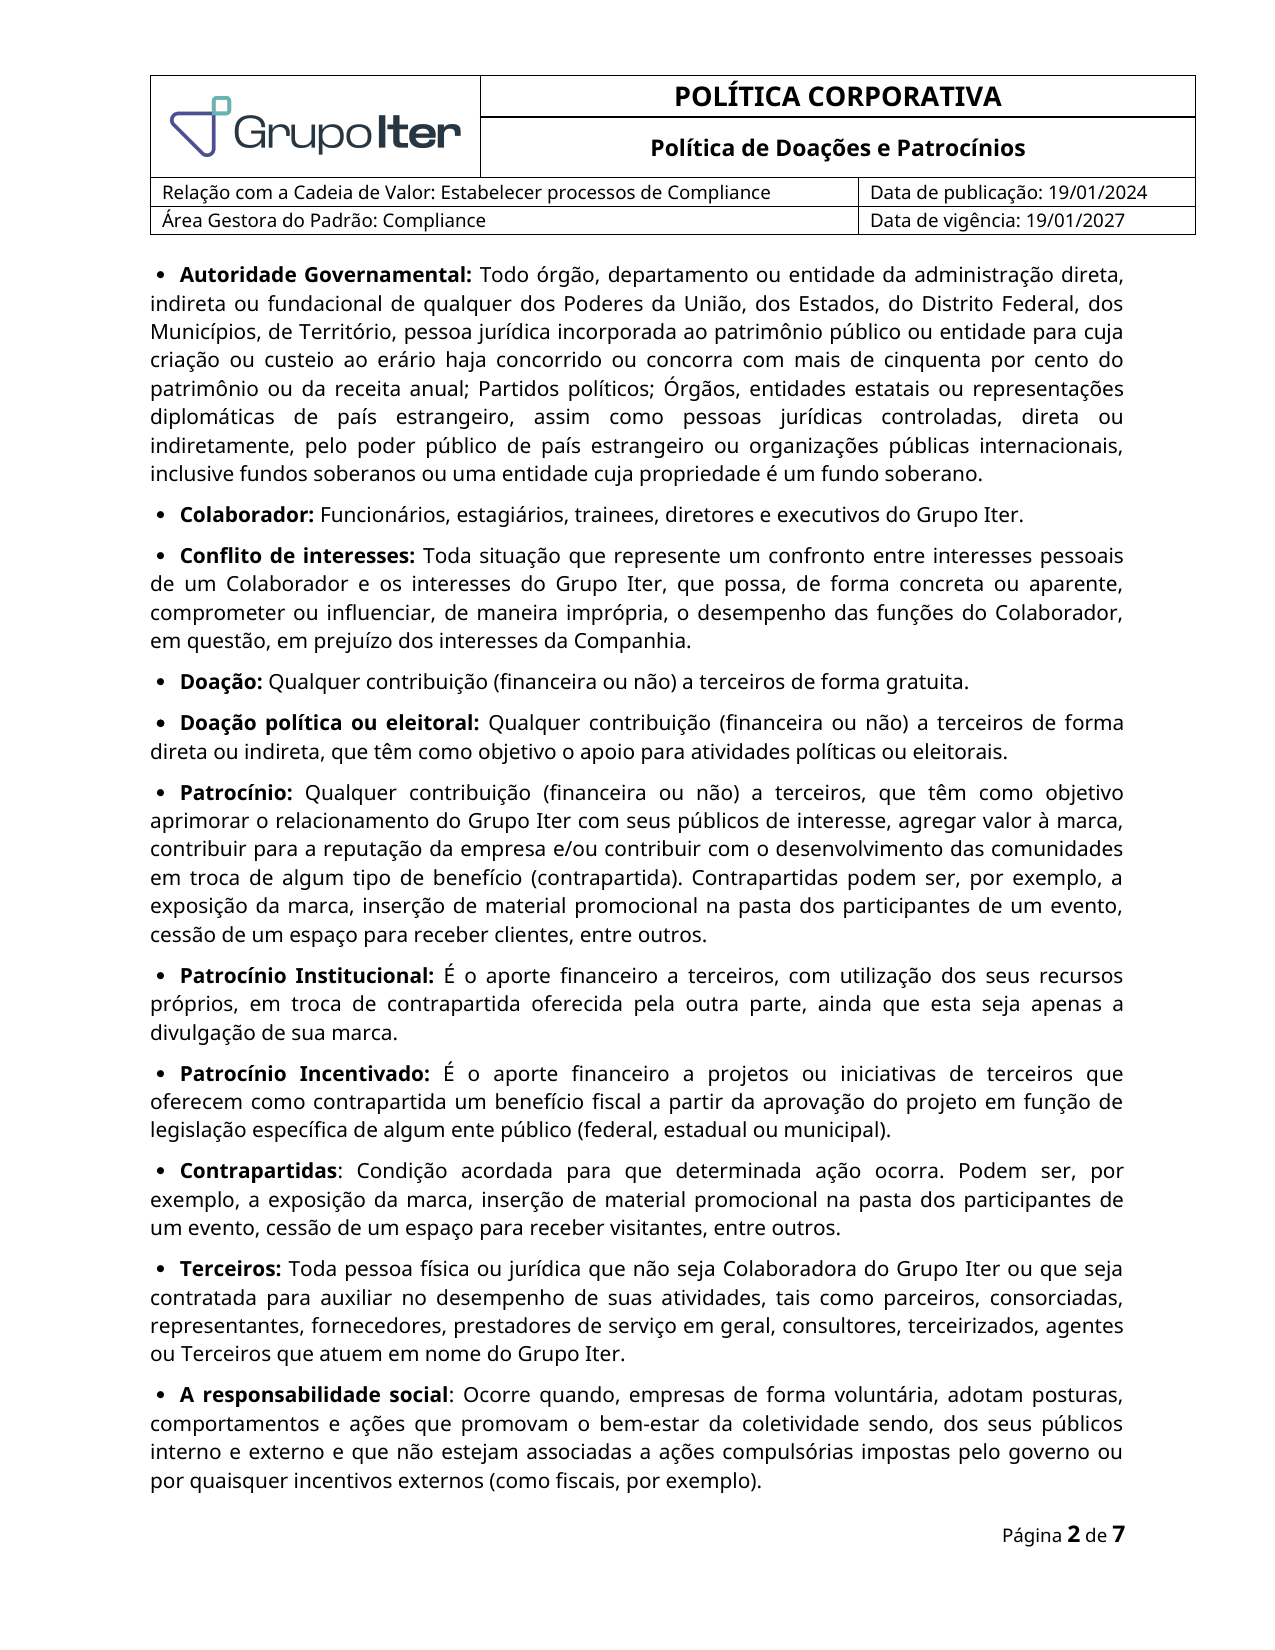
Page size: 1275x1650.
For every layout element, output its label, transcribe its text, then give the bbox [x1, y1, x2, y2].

list Conflito de interesses: Toda situação que represente um confronto entre interesses pessoais de um Colaborador e os interesses do Grupo Iter, que possa, de forma concreta ou aparente, comprometer ou influenciar, de maneira imprópria, o desempenho das funções do Colaborador, em questão, em prejuízo dos interesses da Companhia. [150, 541, 1125, 655]
list Autoridade Governamental: Todo órgão, departamento ou entidade da administração direta, indireta ou fundacional de qualquer dos Poderes da União, dos Estados, do Distrito Federal, dos Municípios, de Território, pessoa jurídica incorporada ao patrimônio público ou entidade para cuja criação ou custeio ao erário haja concorrido ou concorra com mais de cinquenta por cento do patrimônio ou da receita anual; Partidos políticos; Órgãos, entidades estatais ou representações diplomáticas de país estrangeiro, assim como pessoas jurídicas controladas, direta ou indiretamente, pelo poder público de país estrangeiro ou organizações públicas internacionais, inclusive fundos soberanos ou uma entidade cuja propriedade é um fundo soberano. [150, 260, 1125, 488]
list Doação política ou eleitoral: Qualquer contribuição (financeira ou não) a terceiros de forma direta ou indireta, que têm como objetivo o apoio para atividades políticas ou eleitorais. [150, 708, 1125, 765]
list Patrocínio: Qualquer contribuição (financeira ou não) a terceiros, que têm como objetivo aprimorar o relacionamento do Grupo Iter com seus públicos de interesse, agregar valor à marca, contribuir para a reputação da empresa e/ou contribuir com o desenvolvimento das comunidades em troca de algum tipo de benefício (contrapartida). Contrapartidas podem ser, por exemplo, a exposição da marca, inserção de material promocional na pasta dos participantes de um evento, cessão de um espaço para receber clientes, entre outros. [150, 778, 1125, 948]
list Patrocínio Institucional: É o aporte financeiro a terceiros, com utilização dos seus recursos próprios, em troca de contrapartida oferecida pela outra parte, ainda que esta seja apenas a divulgação de sua marca. [150, 961, 1125, 1046]
list Contrapartidas: Condição acordada para que determinada ação ocorra. Podem ser, por exemplo, a exposição da marca, inserção de material promocional na pasta dos participantes de um evento, cessão de um espaço para receber visitantes, entre outros. [150, 1156, 1125, 1242]
list Patrocínio Incentivado: É o aporte financeiro a projetos ou iniciativas de terceiros que oferecem como contrapartida um benefício fiscal a partir da aprovação do projeto em função de legislação específica de algum ente público (federal, estadual ou municipal). [150, 1059, 1125, 1144]
list Terceiros: Toda pessoa física ou jurídica que não seja Colaboradora do Grupo Iter ou que seja contratada para auxiliar no desempenho de suas atividades, tais como parceiros, consorciadas, representantes, fornecedores, prestadores de serviço em geral, consultores, terceirizados, agentes ou Terceiros que atuem em nome do Grupo Iter. [150, 1254, 1125, 1368]
picture [170, 96, 461, 157]
list Doação: Qualquer contribuição (financeira ou não) a terceiros de forma gratuita. [150, 667, 1125, 696]
list A responsabilidade social: Ocorre quando, empresas de forma voluntária, adotam posturas, comportamentos e ações que promovam o bem-estar da coletividade sendo, dos seus públicos interno e externo e que não estejam associadas a ações compulsórias impostas pelo governo ou por quaisquer incentivos externos (como fiscais, por exemplo). [150, 1381, 1125, 1494]
list Colaborador: Funcionários, estagiários, trainees, diretores e executivos do Grupo Iter. [150, 500, 1125, 529]
